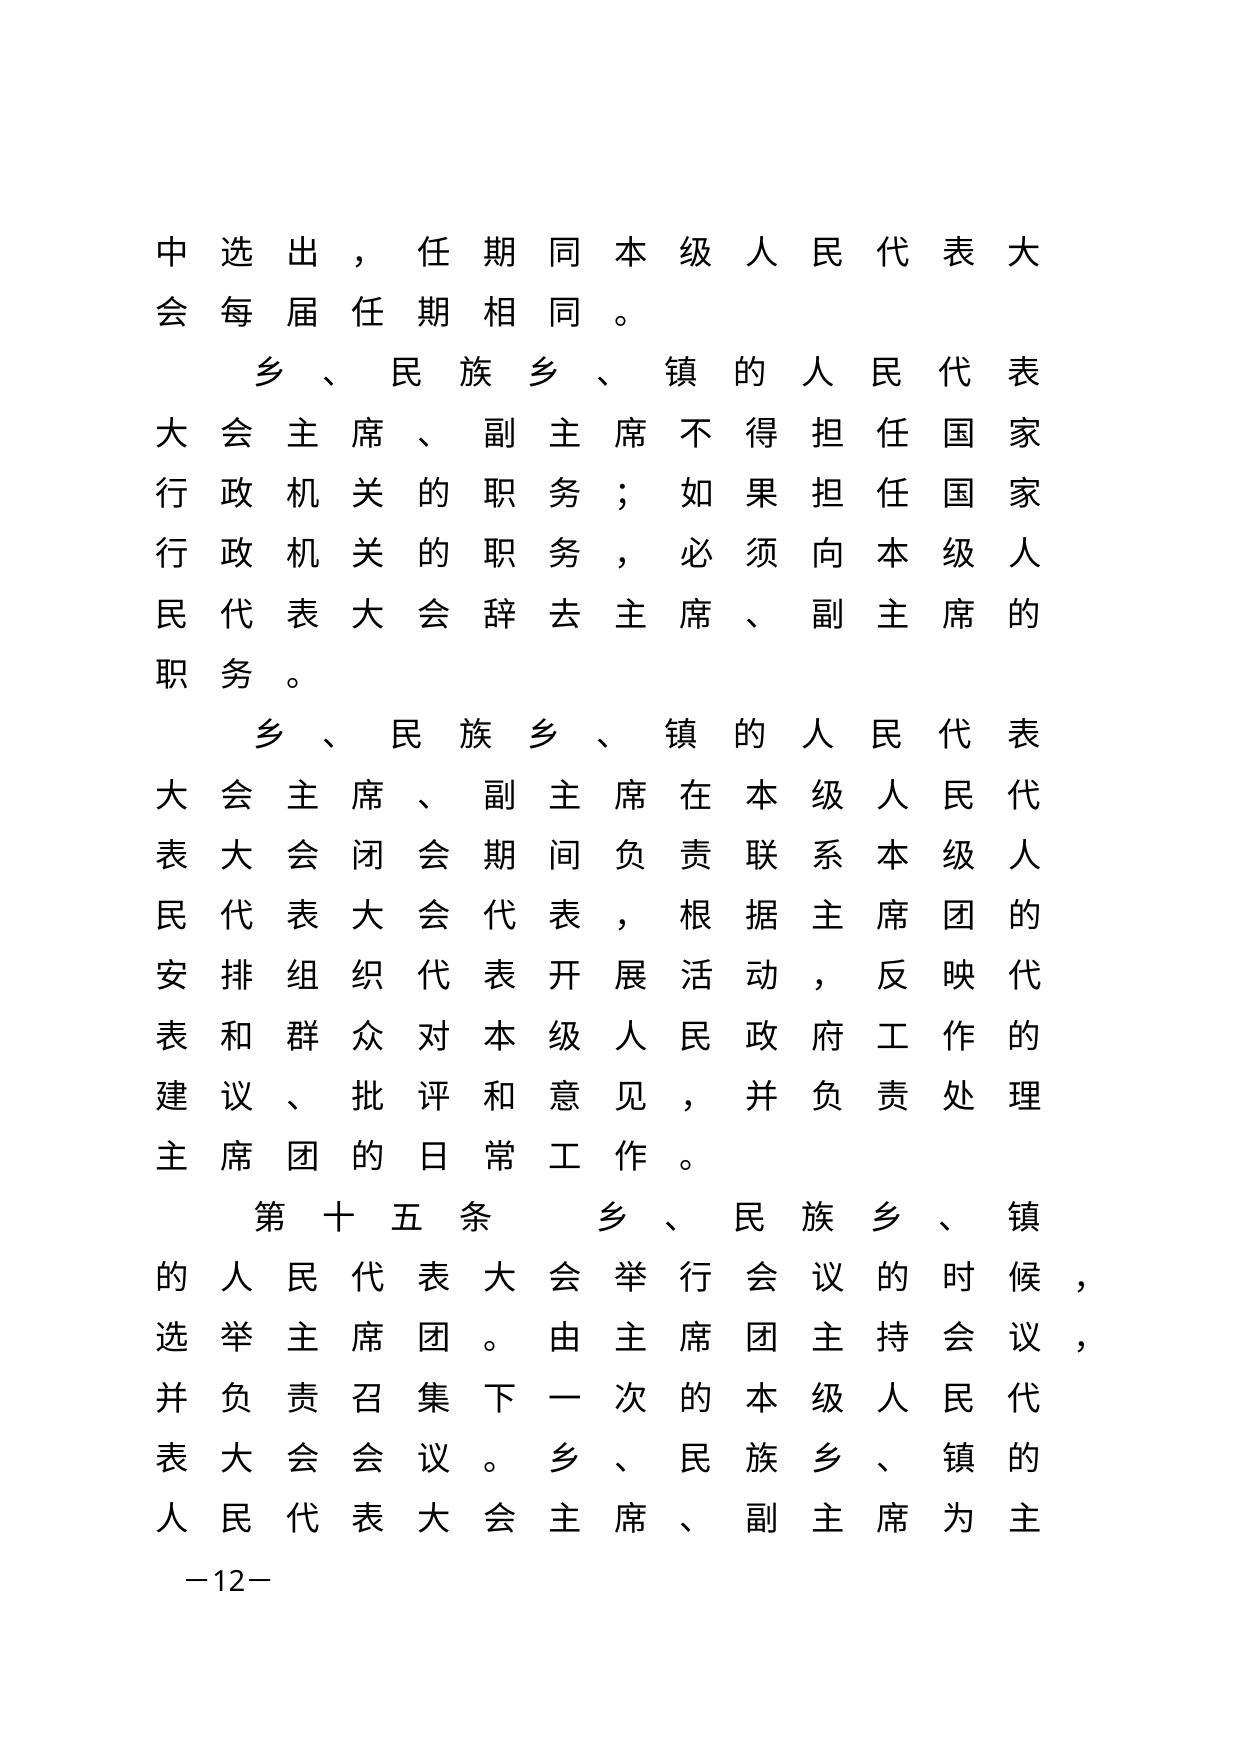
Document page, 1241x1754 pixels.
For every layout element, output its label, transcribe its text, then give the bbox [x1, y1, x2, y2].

text 第十五条 乡、民族乡、镇的人民代表大会举行会议的时候，选举主席团。由主席团主持会议，并负责召集下一次的本级人民代表大会会议。乡、民族乡、镇的人民代表大会主席、副主席为主席团的成员。 [155, 1184, 1073, 1546]
text 乡、民族乡、镇的人民代表大会主席、副主席不得担任国家行政机关的职务；如果担任国家行政机关的职务，必须向本级人民代表大会辞去主席、副主席的职务。 [155, 340, 1073, 702]
text 乡、民族乡、镇的人民代表大会主席、副主席在本级人民代表大会闭会期间负责联系本级人民代表大会代表，根据主席团的安排组织代表开展活动，反映代表和群众对本级人民政府工作的建议、批评和意见，并负责处理主席团的日常工作。 [155, 702, 1073, 1184]
text 第十四条 乡、民族乡、镇的人民代表大会设主席，并可以设副主席一人至二人。主席、副主席由本级人民代表大会从代表中选出，任期同本级人民代表大会每届任期相同。 [155, 219, 1073, 340]
